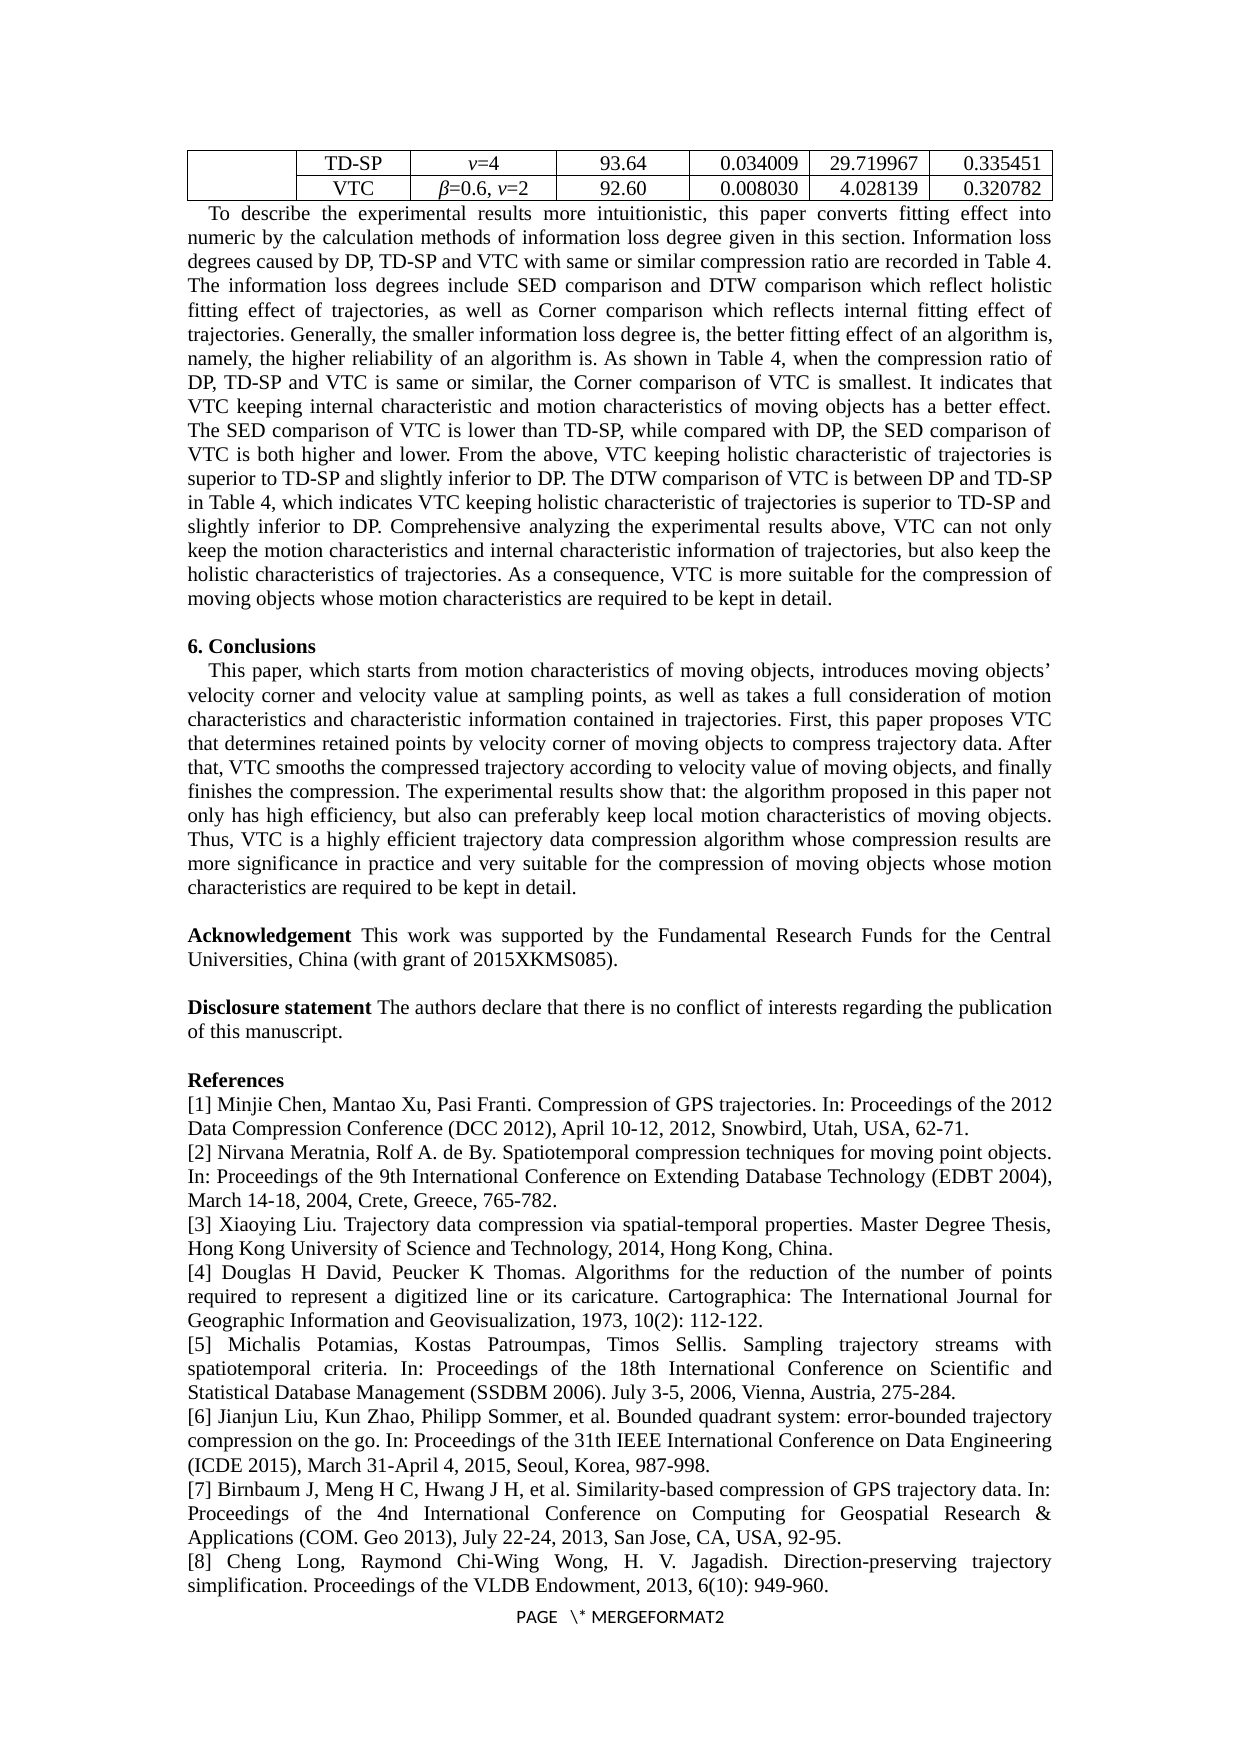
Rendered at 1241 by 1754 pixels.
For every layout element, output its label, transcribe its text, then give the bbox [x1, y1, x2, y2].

table_cell 0.034009 [690, 151, 809, 175]
table_cell v=4 [411, 151, 556, 175]
table_cell 0.320782 [930, 176, 1052, 200]
table_cell 4.028139 [810, 176, 929, 200]
table_cell 93.64 [557, 151, 689, 175]
table_cell VTC [297, 176, 410, 200]
text [6] Jianjun Liu, Kun Zhao, Philipp Sommer, et al. Bounded quadrant system: error-bounded trajectory compression on the go. In: Proceedings of the 31th IEEE International Conference on Data Engineering (ICDE 2015), March 31-April 4, 2015, Seoul, Korea, 987-998. [187, 1404, 1053, 1477]
text [5] Michalis Potamias, Kostas Patroumpas, Timos Sellis. Sampling trajectory streams with spatiotemporal criteria. In: Proceedings of the 18th International Conference on Scientific and Statistical Database Management (SSDBM 2006). July 3-5, 2006, Vienna, Austria, 275-284. [187, 1332, 1053, 1404]
text [4] Douglas H David, Peucker K Thomas. Algorithms for the reduction of the number of points required to represent a digitized line or its caricature. Cartographica: The International Journal for Geographic Information and Geovisualization, 1973, 10(2): 112-122. [187, 1260, 1053, 1332]
table_cell 0.335451 [930, 151, 1052, 175]
text Disclosure statement The authors declare that there is no conflict of interests regarding the publication of this manuscript. [187, 995, 1053, 1043]
table_cell TD-SP [297, 151, 410, 175]
table_cell #4 [188, 151, 296, 200]
text [3] Xiaoying Liu. Trajectory data compression via spatial-temporal properties. Master Degree Thesis, Hong Kong University of Science and Technology, 2014, Hong Kong, China. [187, 1212, 1053, 1260]
text This paper, which starts from motion characteristics of moving objects, introduces moving objects’ velocity corner and velocity value at sampling points, as well as takes a full consideration of motion characteristics and characteristic information contained in trajectories. First, this paper proposes VTC that determines retained points by velocity corner of moving objects to compress trajectory data. After that, VTC smooths the compressed trajectory according to velocity value of moving objects, and finally finishes the compression. The experimental results show that: the algorithm proposed in this paper not only has high efficiency, but also can preferably keep local motion characteristics of moving objects. Thus, VTC is a highly efficient trajectory data compression algorithm whose compression results are more significance in practice and very suitable for the compression of moving objects whose motion characteristics are required to be kept in detail. [187, 658, 1053, 899]
text [7] Birnbaum J, Meng H C, Hwang J H, et al. Similarity-based compression of GPS trajectory data. In: Proceedings of the 4nd International Conference on Computing for Geospatial Research & Applications (COM. Geo 2013), July 22-24, 2013, San Jose, CA, USA, 92-95. [187, 1477, 1053, 1549]
table_cell 0.008030 [690, 176, 809, 200]
table_cell 29.719967 [810, 151, 929, 175]
text 6. Conclusions [187, 634, 1053, 658]
text [2] Nirvana Meratnia, Rolf A. de By. Spatiotemporal compression techniques for moving point objects. In: Proceedings of the 9th International Conference on Extending Database Technology (EDBT 2004), March 14-18, 2004, Crete, Greece, 765-782. [187, 1140, 1053, 1212]
text [1] Minjie Chen, Mantao Xu, Pasi Franti. Compression of GPS trajectories. In: Proceedings of the 2012 Data Compression Conference (DCC 2012), April 10-12, 2012, Snowbird, Utah, USA, 62-71. [187, 1092, 1053, 1140]
text Acknowledgement This work was supported by the Fundamental Research Funds for the Central Universities, China (with grant of 2015XKMS085). [187, 923, 1053, 971]
table_cell β=0.6, v=2 [411, 176, 556, 200]
text To describe the experimental results more intuitionistic, this paper converts fitting effect into numeric by the calculation methods of information loss degree given in this section. Information loss degrees caused by DP, TD-SP and VTC with same or similar compression ratio are recorded in Table 4. The information loss degrees include SED comparison and DTW comparison which reflect holistic fitting effect of trajectories, as well as Corner comparison which reflects internal fitting effect of trajectories. Generally, the smaller information loss degree is, the better fitting effect of an algorithm is, namely, the higher reliability of an algorithm is. As shown in Table 4, when the compression ratio of DP, TD-SP and VTC is same or similar, the Corner comparison of VTC is smallest. It indicates that VTC keeping internal characteristic and motion characteristics of moving objects has a better effect. The SED comparison of VTC is lower than TD-SP, while compared with DP, the SED comparison of VTC is both higher and lower. From the above, VTC keeping holistic characteristic of trajectories is superior to TD-SP and slightly inferior to DP. The DTW comparison of VTC is between DP and TD-SP in Table 4, which indicates VTC keeping holistic characteristic of trajectories is superior to TD-SP and slightly inferior to DP. Comprehensive analyzing the experimental results above, VTC can not only keep the motion characteristics and internal characteristic information of trajectories, but also keep the holistic characteristics of trajectories. As a consequence, VTC is more suitable for the compression of moving objects whose motion characteristics are required to be kept in detail. [187, 201, 1053, 610]
table_cell 92.60 [557, 176, 689, 200]
text References [187, 1067, 1053, 1092]
text [8] Cheng Long, Raymond Chi-Wing Wong, H. V. Jagadish. Direction-preserving trajectory simplification. Proceedings of the VLDB Endowment, 2013, 6(10): 949-960. [187, 1549, 1053, 1597]
